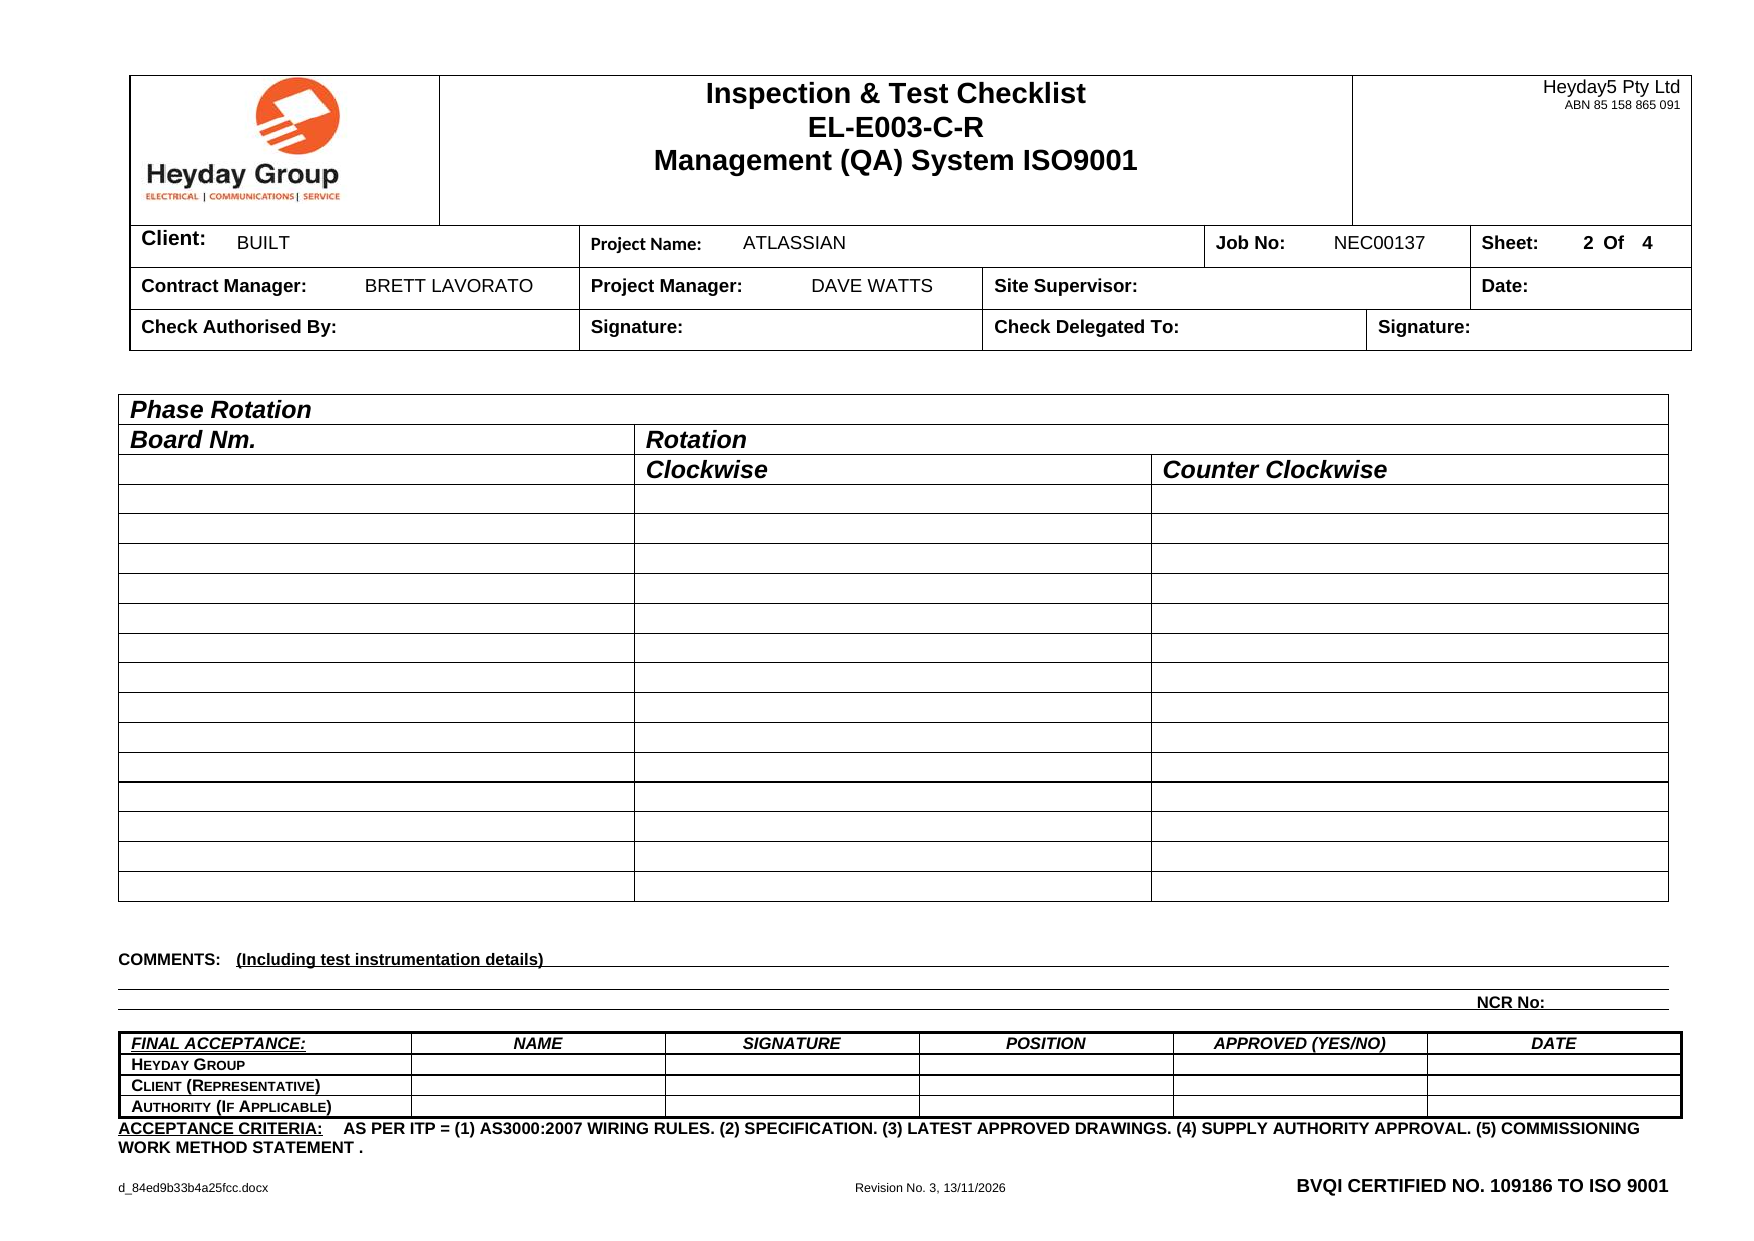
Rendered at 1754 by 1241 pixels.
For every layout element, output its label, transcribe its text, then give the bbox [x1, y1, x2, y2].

table_cell Board Nm. [119, 425, 634, 454]
table_cell [920, 1076, 1173, 1095]
table_cell [119, 783, 634, 811]
table_cell [1152, 514, 1668, 543]
table_cell [635, 544, 1151, 573]
table_cell [1152, 634, 1668, 662]
table_cell [635, 842, 1151, 871]
table_cell [119, 514, 634, 543]
text COMMENTS: (Including test instrumentation details) [118, 949, 1668, 969]
table_cell Counter Clockwise [1152, 455, 1668, 483]
table_cell [1152, 812, 1668, 841]
table_cell Authority (If Applicable) [121, 1096, 411, 1116]
picture [141, 76, 348, 204]
table_cell [119, 485, 634, 513]
text NCR No: [118, 993, 1668, 1009]
table_cell [119, 634, 634, 662]
table_header Phase Rotation [119, 395, 1668, 424]
table_cell [635, 783, 1151, 811]
table_cell [119, 574, 634, 603]
table_cell [635, 753, 1151, 781]
table_cell [635, 634, 1151, 662]
table_cell [1152, 485, 1668, 513]
table_cell [119, 663, 634, 692]
table_cell [119, 872, 634, 901]
table_cell [635, 663, 1151, 692]
table_cell [119, 723, 634, 752]
table_cell [1152, 783, 1668, 811]
table_cell [1152, 544, 1668, 573]
table_cell [635, 574, 1151, 603]
text ACCEPTANCE CRITERIA: AS PER ITP = (1) AS3000:2007 WIRING RULES. (2) SPECIFICATION. (3) LATEST APPROVED DRAWINGS. (4) SUPPLY AUTHORITY APPROVAL. (5) COMMISSIONING WORK METHOD STATEMENT . [118, 1119, 1668, 1157]
table_cell [1152, 663, 1668, 692]
table_header FINAL ACCEPTANCE: [121, 1034, 411, 1053]
table_cell [119, 455, 634, 483]
table_cell [666, 1055, 919, 1074]
table_cell Heyday Group [121, 1055, 411, 1074]
table_header SIGNATURE [666, 1034, 919, 1053]
table_cell [1174, 1096, 1427, 1116]
table_cell Rotation [635, 425, 1668, 454]
table_cell [412, 1096, 665, 1116]
table_header NAME [412, 1034, 665, 1053]
table_cell [1152, 842, 1668, 871]
table_cell [119, 693, 634, 722]
table_cell [635, 872, 1151, 901]
table_cell [635, 604, 1151, 632]
table_cell [1152, 693, 1668, 722]
table_header DATE [1428, 1034, 1680, 1053]
table_cell [1152, 604, 1668, 632]
table_cell [119, 604, 634, 632]
table_cell [635, 514, 1151, 543]
table_cell [1428, 1096, 1680, 1116]
table_cell [412, 1076, 665, 1095]
table_cell [412, 1055, 665, 1074]
table_cell [635, 812, 1151, 841]
table_cell Clockwise [635, 455, 1151, 483]
table_cell [119, 812, 634, 841]
table_cell [119, 544, 634, 573]
table_cell [1428, 1055, 1680, 1074]
table_cell [1174, 1076, 1427, 1095]
table_cell [1428, 1076, 1680, 1095]
table_cell [666, 1096, 919, 1116]
table_cell [635, 723, 1151, 752]
table_cell [920, 1096, 1173, 1116]
table_cell [1152, 872, 1668, 901]
table_cell Client (Representative) [121, 1076, 411, 1095]
table_cell [1152, 723, 1668, 752]
table_cell [635, 485, 1151, 513]
table_cell [666, 1076, 919, 1095]
table_header APPROVED (YES/NO) [1174, 1034, 1427, 1053]
table_cell [635, 693, 1151, 722]
table_cell [1152, 574, 1668, 603]
table_header POSITION [920, 1034, 1173, 1053]
table_cell [1152, 753, 1668, 781]
table_cell [119, 842, 634, 871]
table_cell [119, 753, 634, 781]
table_cell [1174, 1055, 1427, 1074]
table_cell [920, 1055, 1173, 1074]
